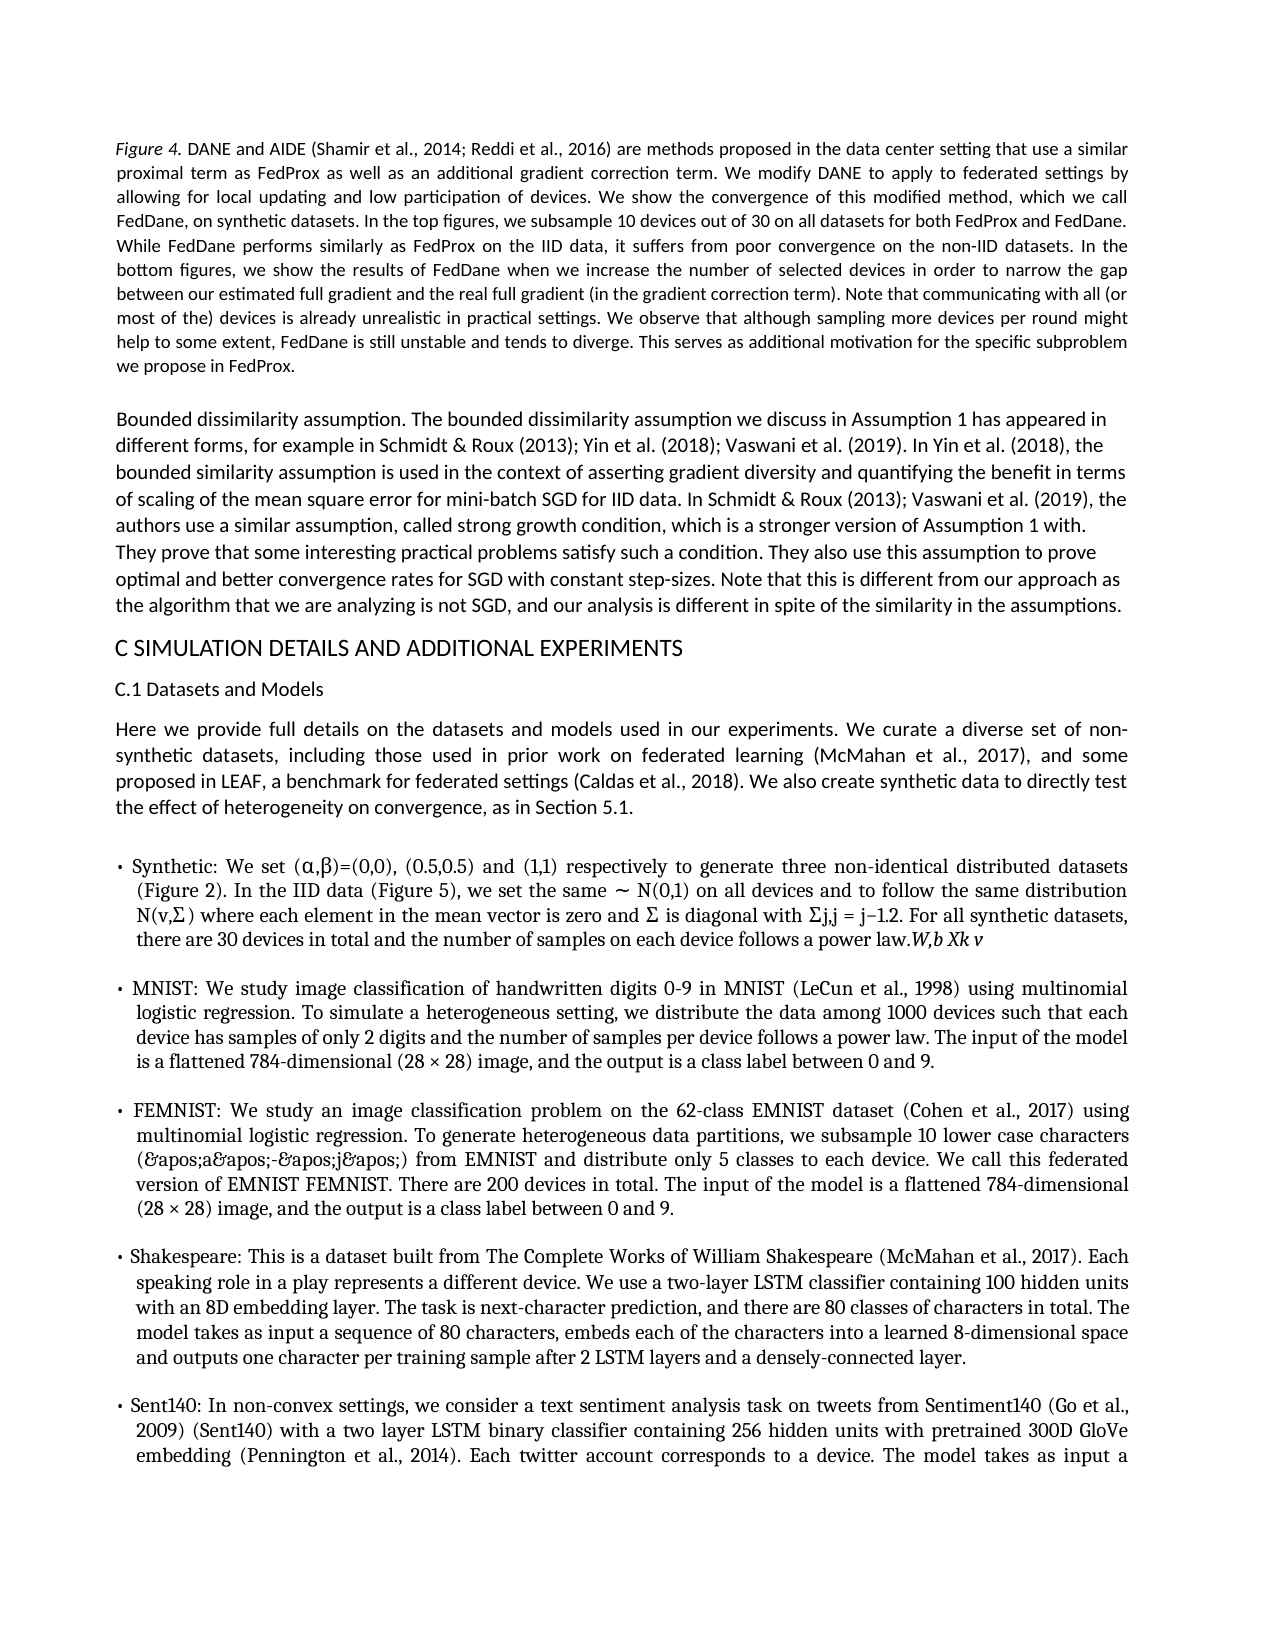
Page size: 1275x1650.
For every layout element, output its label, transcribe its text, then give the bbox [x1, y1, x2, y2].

subtitle C SIMULATION DETAILS AND ADDITIONAL EXPERIMENTS [114, 632, 1132, 663]
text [115, 1394, 1130, 1467]
text • MNIST: We study image classification of handwritten digits 0-9 in MNIST (LeCun et al., 1998) using multinomial logistic regression. To simulate a heterogeneous setting, we distribute the data among 1000 devices such that each device has samples of only 2 digits and the number of samples per device follows a power law. The input of the model is a flattened 784-dimensional (28 × 28) image, and the output is a class label between 0 and 9. [115, 976, 1130, 1074]
text • FEMNIST: We study an image classification problem on the 62-class EMNIST dataset (Cohen et al., 2017) using multinomial logistic regression. To generate heterogeneous data partitions, we subsample 10 lower case characters (&apos;a&apos;-&apos;j&apos;) from EMNIST and distribute only 5 classes to each device. We call this federated version of EMNIST FEMNIST. There are 200 devices in total. The input of the model is a flattened 784-dimensional (28 × 28) image, and the output is a class label between 0 and 9. [115, 1099, 1130, 1221]
text Figure 4. DANE and AIDE (Shamir et al., 2014; Reddi et al., 2016) are methods proposed in the data center setting that use a similar proximal term as FedProx as well as an additional gradient correction term. We modify DANE to apply to federated settings by allowing for local updating and low participation of devices. We show the convergence of this modified method, which we call FedDane, on synthetic datasets. In the top figures, we subsample 10 devices out of 30 on all datasets for both FedProx and FedDane. While FedDane performs similarly as FedProx on the IID data, it suffers from poor convergence on the non-IID datasets. In the bottom figures, we show the results of FedDane when we increase the number of selected devices in order to narrow the gap between our estimated full gradient and the real full gradient (in the gradient correction term). Note that communicating with all (or most of the) devices is already unrealistic in practical settings. We observe that although sampling more devices per round might help to some extent, FedDane is still unstable and tends to diverge. This serves as additional motivation for the specific subproblem we propose in FedProx. [115, 137, 1130, 377]
text Bounded dissimilarity assumption. The bounded dissimilarity assumption we discuss in Assumption 1 has appeared in different forms, for example in Schmidt & Roux (2013); Yin et al. (2018); Vaswani et al. (2019). In Yin et al. (2018), the bounded similarity assumption is used in the context of asserting gradient diversity and quantifying the benefit in terms of scaling of the mean square error for mini-batch SGD for IID data. In Schmidt & Roux (2013); Vaswani et al. (2019), the authors use a similar assumption, called strong growth condition, which is a stronger version of Assumption 1 with. They prove that some interesting practical problems satisfy such a condition. They also use this assumption to prove optimal and better convergence rates for SGD with constant step-sizes. Note that this is different from our approach as the algorithm that we are analyzing is not SGD, and our analysis is different in spite of the similarity in the assumptions. [115, 406, 1132, 618]
text • Shakespeare: This is a dataset built from The Complete Works of William Shakespeare (McMahan et al., 2017). Each speaking role in a play represents a different device. We use a two-layer LSTM classifier containing 100 hidden units with an 8D embedding layer. The task is next-character prediction, and there are 80 classes of characters in total. The model takes as input a sequence of 80 characters, embeds each of the characters into a learned 8-dimensional space and outputs one character per training sample after 2 LSTM layers and a densely-connected layer. [115, 1245, 1130, 1369]
text Here we provide full details on the datasets and models used in our experiments. We curate a diverse set of non-synthetic datasets, including those used in prior work on federated learning (McMahan et al., 2017), and some proposed in LEAF, a benchmark for federated settings (Caldas et al., 2018). We also create synthetic data to directly test the effect of heterogeneity on convergence, as in Section 5.1. [115, 716, 1130, 820]
text • Synthetic: We set (α,β)=(0,0), (0.5,0.5) and (1,1) respectively to generate three non-identical distributed datasets (Figure 2). In the IID data (Figure 5), we set the same ∼ N(0,1) on all devices and to follow the same distribution N(v,Σ) where each element in the mean vector is zero and Σ is diagonal with Σj,j = j−1.2. For all synthetic datasets, there are 30 devices in total and the number of samples on each device follows a power law.W,b Xk v [115, 854, 1130, 952]
text C.1 Datasets and Models [114, 676, 1132, 702]
